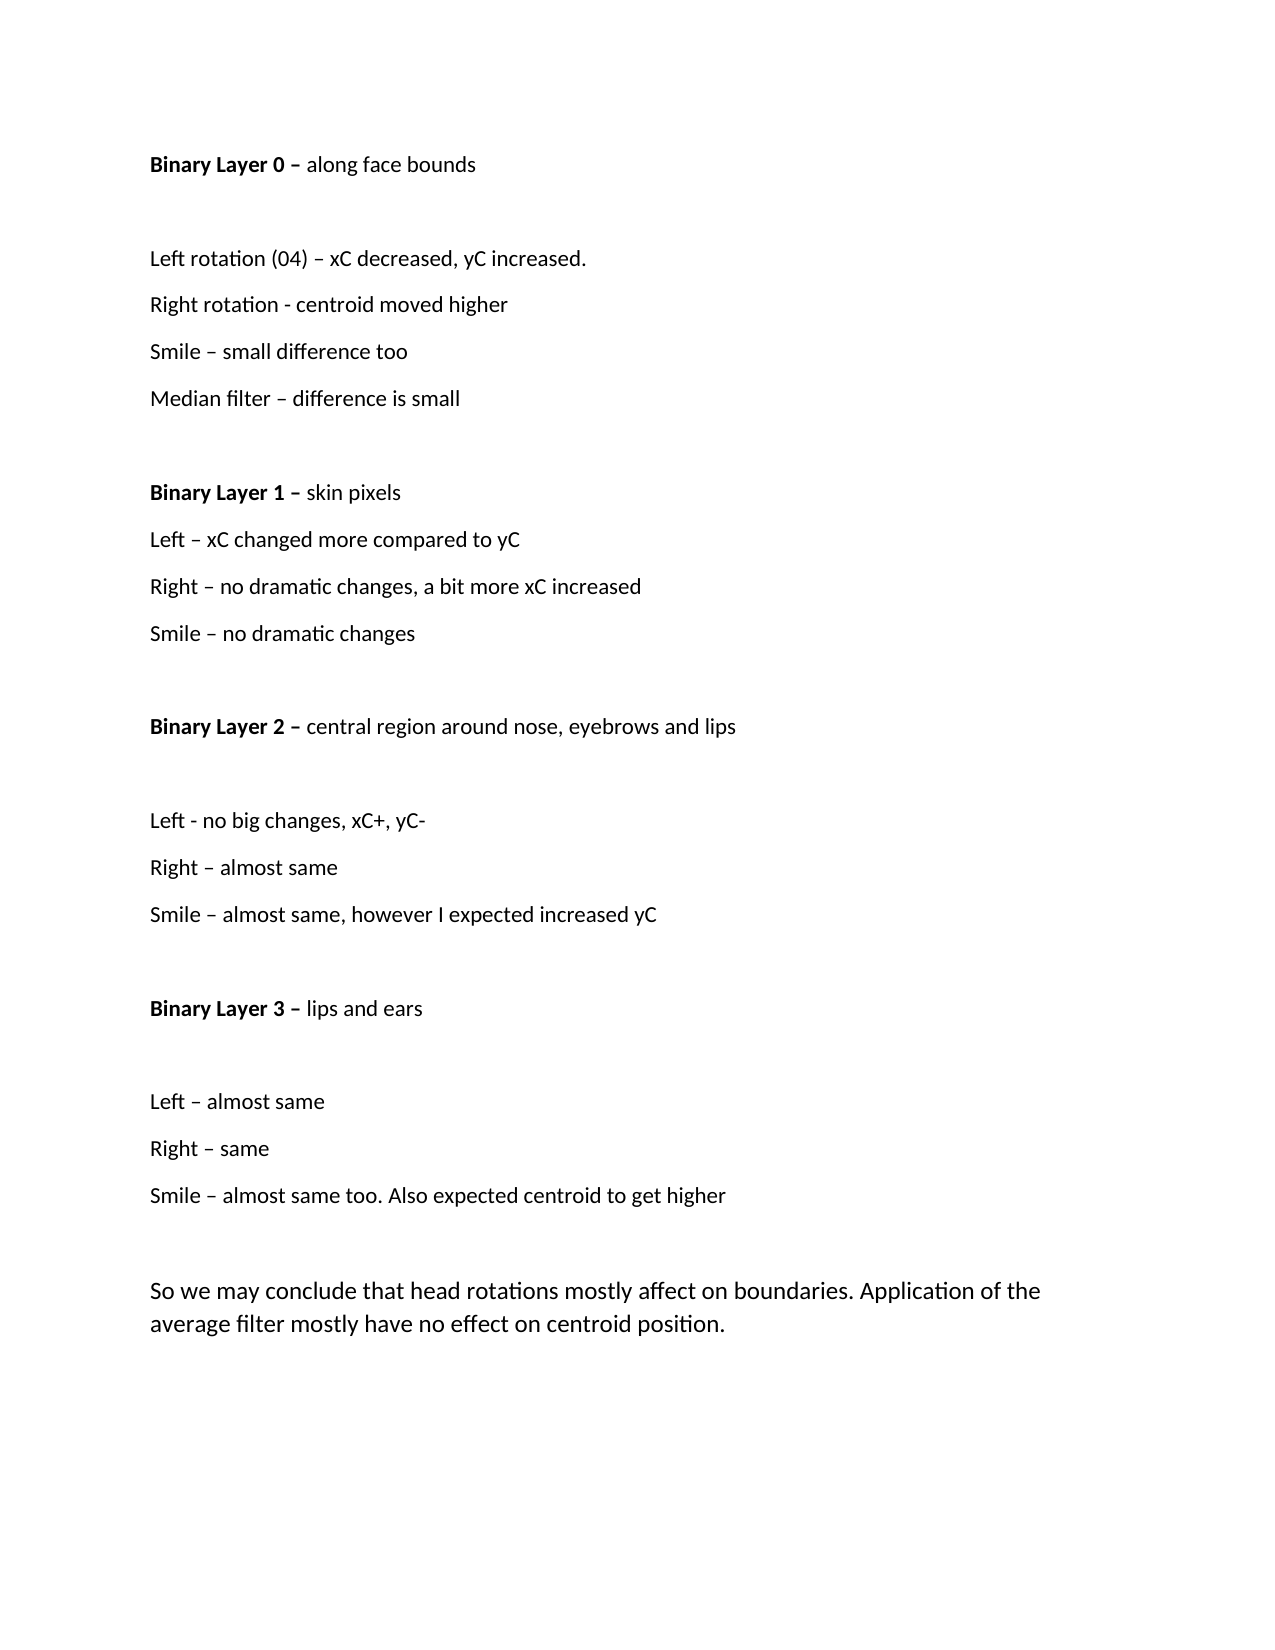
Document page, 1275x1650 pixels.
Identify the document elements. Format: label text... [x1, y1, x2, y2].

text Left rotation (04) – xC decreased, yC increased. [150, 244, 1125, 272]
text Right – same [150, 1134, 1125, 1162]
text Right rotation - centroid moved higher [150, 291, 1125, 319]
text Binary Layer 3 – lips and ears [150, 994, 1125, 1022]
text Binary Layer 2 – central region around nose, eyebrows and lips [150, 712, 1125, 741]
text Left - no big changes, xC+, yC- [150, 806, 1125, 834]
text Smile – small difference too [150, 337, 1125, 366]
text Left – almost same [150, 1087, 1125, 1116]
text Smile – almost same, however I expected increased yC [150, 900, 1125, 928]
text Median filter – difference is small [150, 384, 1125, 412]
text Smile – no dramatic changes [150, 619, 1125, 647]
text Right – almost same [150, 853, 1125, 881]
text Left – xC changed more compared to yC [150, 525, 1125, 553]
text Right – no dramatic changes, a bit more xC increased [150, 572, 1125, 600]
text Smile – almost same too. Also expected centroid to get higher [150, 1181, 1125, 1209]
text Binary Layer 0 – along face bounds [150, 150, 1125, 178]
text So we may conclude that head rotations mostly affect on boundaries. Application of the average filter mostly have no effect on centroid position. [150, 1275, 1125, 1338]
text Binary Layer 1 – skin pixels [150, 478, 1125, 506]
